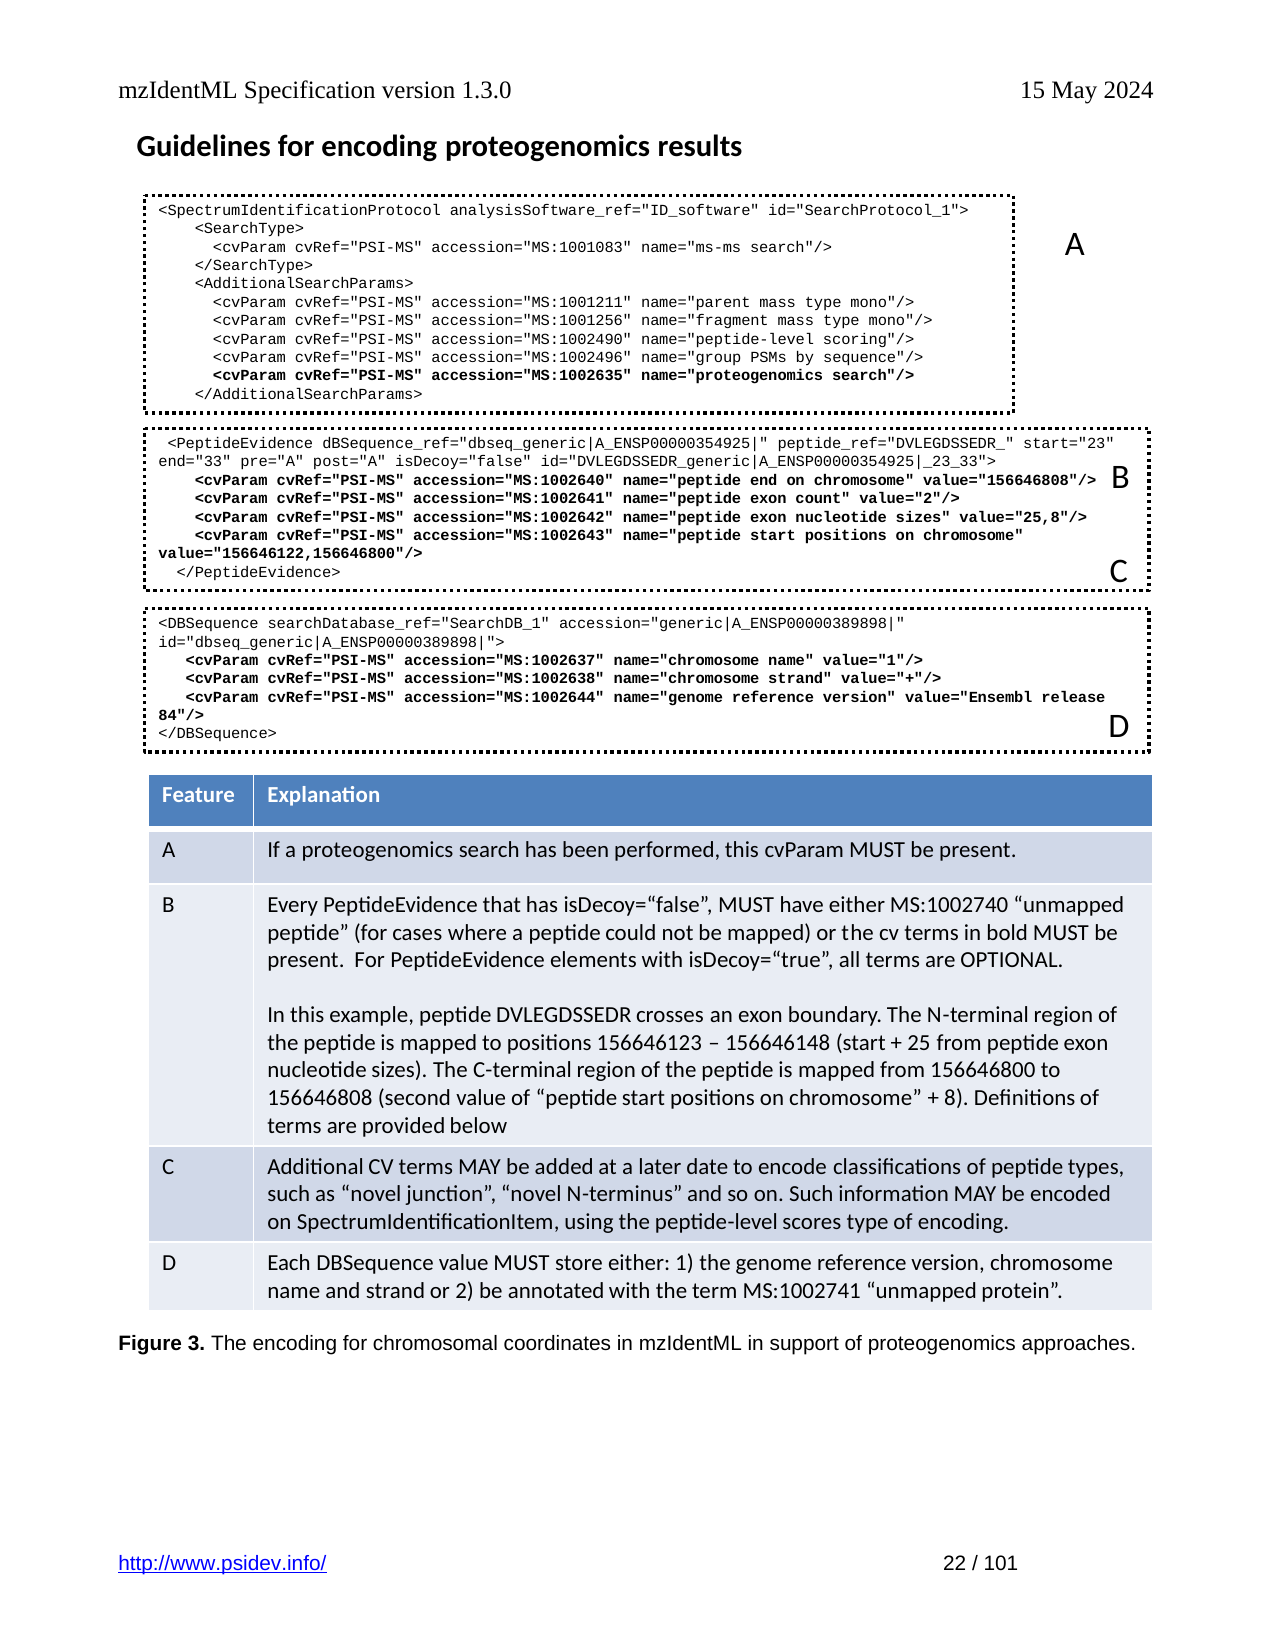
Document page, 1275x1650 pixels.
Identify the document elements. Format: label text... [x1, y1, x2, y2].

text Figure 3. The encoding for chromosomal coordinates in mzIdentML in support of proteogenomics approaches. [118, 1331, 1157, 1354]
